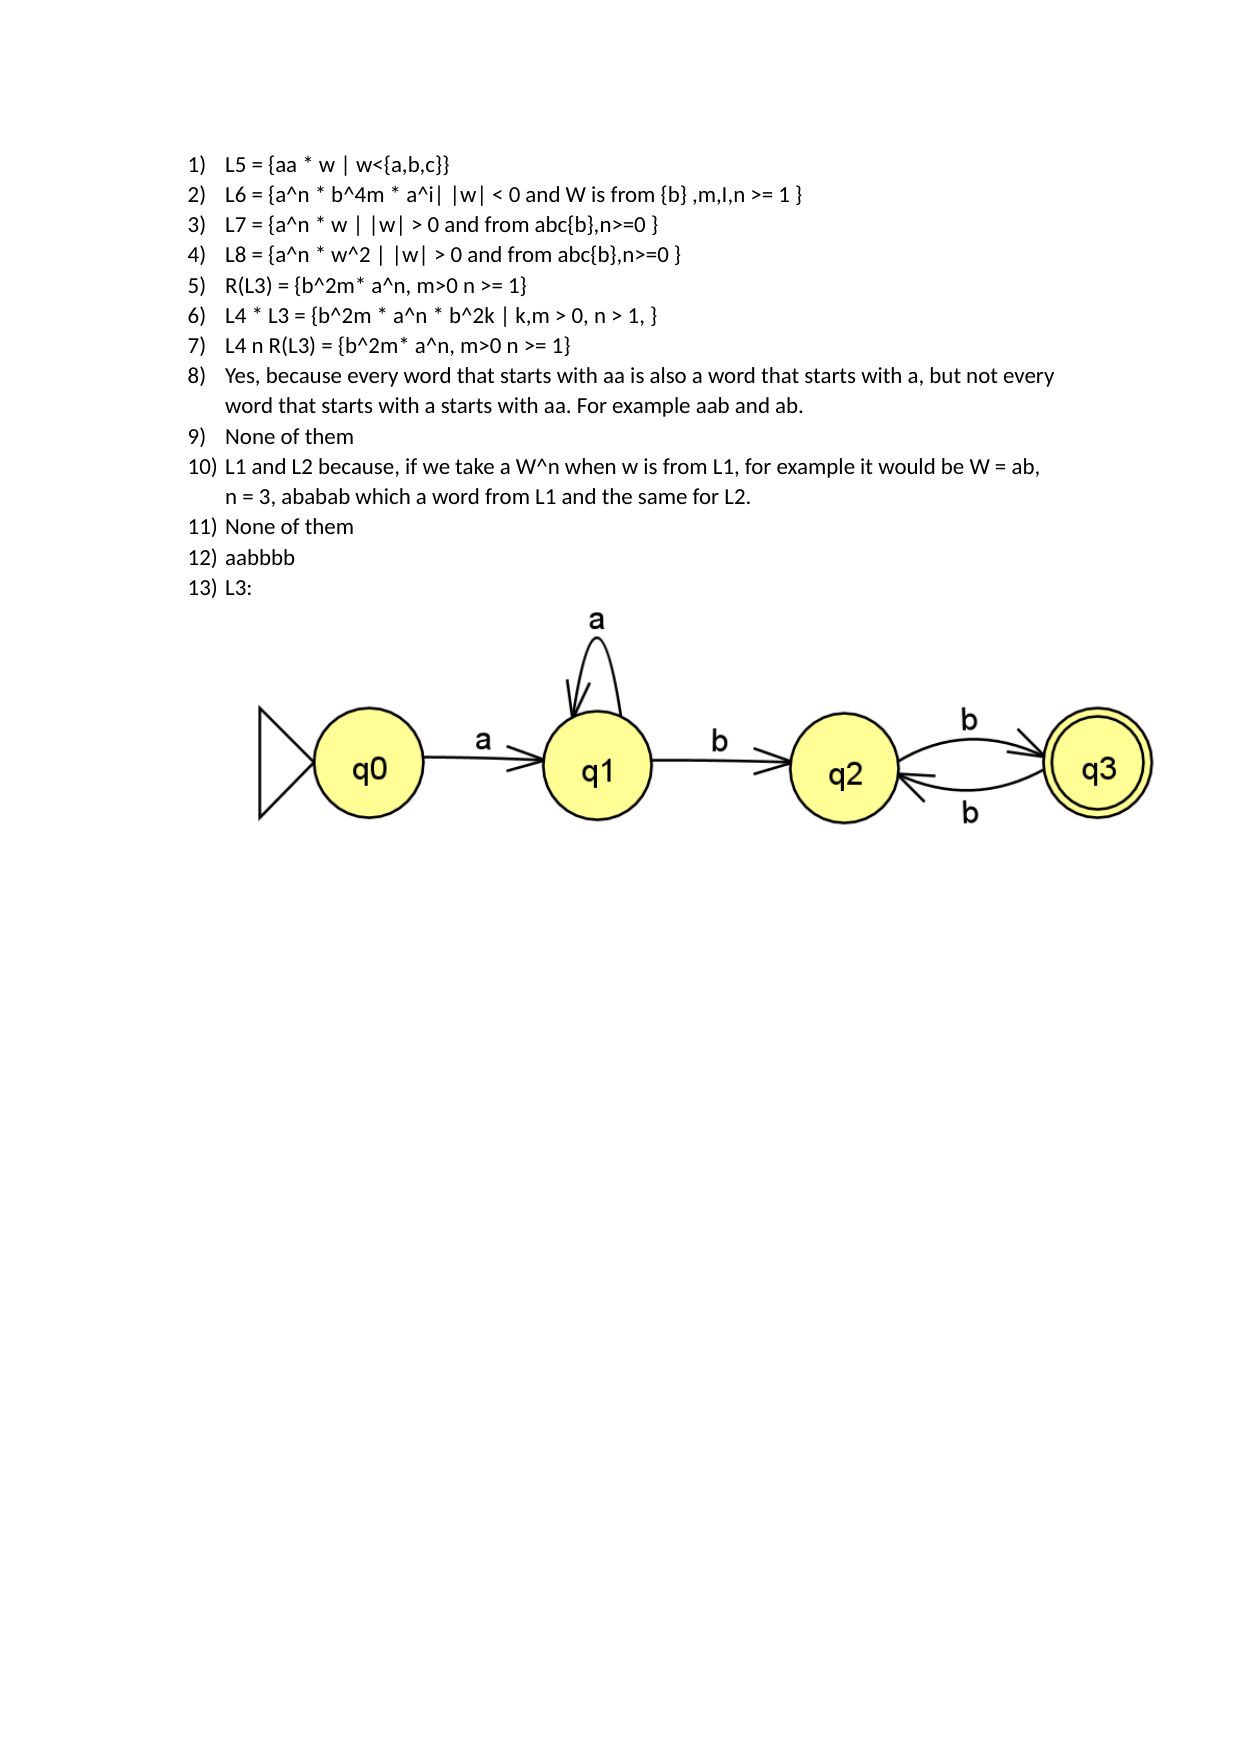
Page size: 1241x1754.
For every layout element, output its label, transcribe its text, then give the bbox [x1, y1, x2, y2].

list L1 and L2 because, if we take a W^n when w is from L1, for example it would be W = ab, [187, 452, 1090, 480]
list R(L3) = {b^2m* a^n, m>0 n >= 1} [187, 271, 1090, 299]
picture [225, 603, 1166, 860]
list L8 = {a^n * w^2 | |w| > 0 and from abc{b},n>=0 } [187, 241, 1090, 269]
list L5 = {aa * w | w<{a,b,c}} [187, 150, 1090, 178]
list L4 n R(L3) = {b^2m* a^n, m>0 n >= 1} [187, 331, 1090, 359]
list Yes, because every word that starts with aa is also a word that starts with a, but not every word that starts with a starts with aa. For example aab and ab. [187, 361, 1090, 420]
list aabbbb [187, 543, 1090, 571]
list L6 = {a^n * b^4m * a^i| |w| < 0 and W is from {b} ,m,I,n >= 1 } [187, 180, 1090, 208]
list L7 = {a^n * w | |w| > 0 and from abc{b},n>=0 } [187, 210, 1090, 238]
list L3: [187, 573, 1090, 601]
list L4 * L3 = {b^2m * a^n * b^2k | k,m > 0, n > 1, } [187, 301, 1090, 329]
list n = 3, ababab which a word from L1 and the same for L2. [225, 482, 1090, 510]
list None of them [187, 422, 1090, 450]
list None of them [187, 512, 1090, 541]
